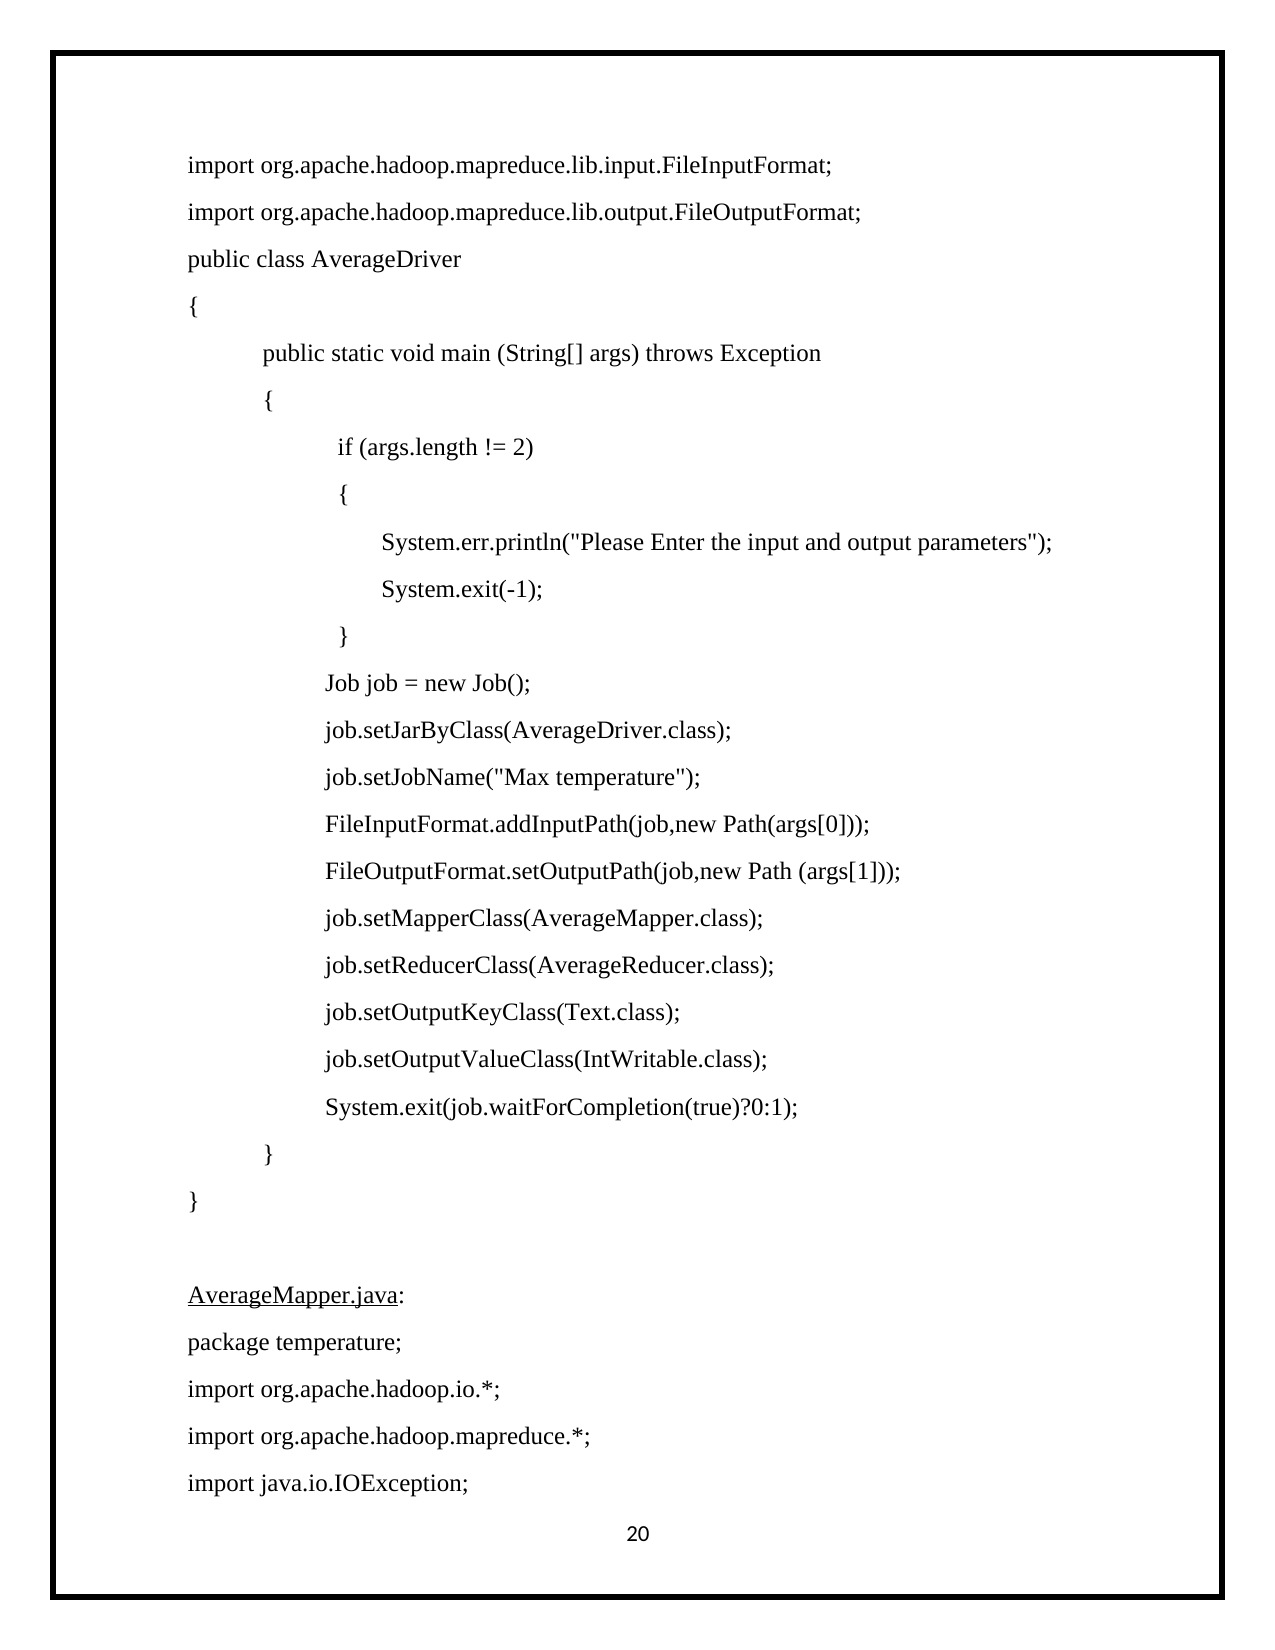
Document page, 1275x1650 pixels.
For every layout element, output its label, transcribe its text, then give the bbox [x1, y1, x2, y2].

text job.setOutputKeyClass(Text.class); [187, 997, 1162, 1026]
text if (args.length != 2) [187, 432, 1162, 461]
text job.setJarByClass(AverageDriver.class); [187, 715, 1162, 744]
text public class AverageDriver [187, 244, 1162, 273]
text Job job = new Job(); [187, 668, 1162, 697]
text } [187, 1186, 1162, 1214]
text System.exit(job.waitForCompletion(true)?0:1); [187, 1092, 1162, 1120]
text System.err.println("Please Enter the input and output parameters"); [187, 527, 1162, 555]
text } [187, 1139, 1162, 1167]
text { [187, 479, 1162, 508]
text } [187, 621, 1162, 649]
text FileOutputFormat.setOutputPath(job,new Path (args[1])); [187, 856, 1162, 885]
text job.setReducerClass(AverageReducer.class); [187, 950, 1162, 979]
text import org.apache.hadoop.io.*; [187, 1374, 1162, 1403]
text System.exit(-1); [187, 574, 1162, 602]
text { [187, 385, 1162, 414]
text package temperature; [187, 1327, 1162, 1356]
text job.setOutputValueClass(IntWritable.class); [187, 1044, 1162, 1073]
text AverageMapper.java: [187, 1280, 1162, 1309]
text import org.apache.hadoop.mapreduce.lib.output.FileOutputFormat; [187, 197, 1162, 226]
text import java.io.IOException; [187, 1468, 1162, 1497]
text FileInputFormat.addInputPath(job,new Path(args[0])); [187, 809, 1162, 838]
text { [187, 291, 1162, 320]
text import org.apache.hadoop.mapreduce.*; [187, 1421, 1162, 1450]
text import org.apache.hadoop.mapreduce.lib.input.FileInputFormat; [187, 150, 1162, 179]
text job.setJobName("Max temperature"); [187, 762, 1162, 791]
text public static void main (String[] args) throws Exception [187, 338, 1162, 367]
text job.setMapperClass(AverageMapper.class); [187, 903, 1162, 932]
